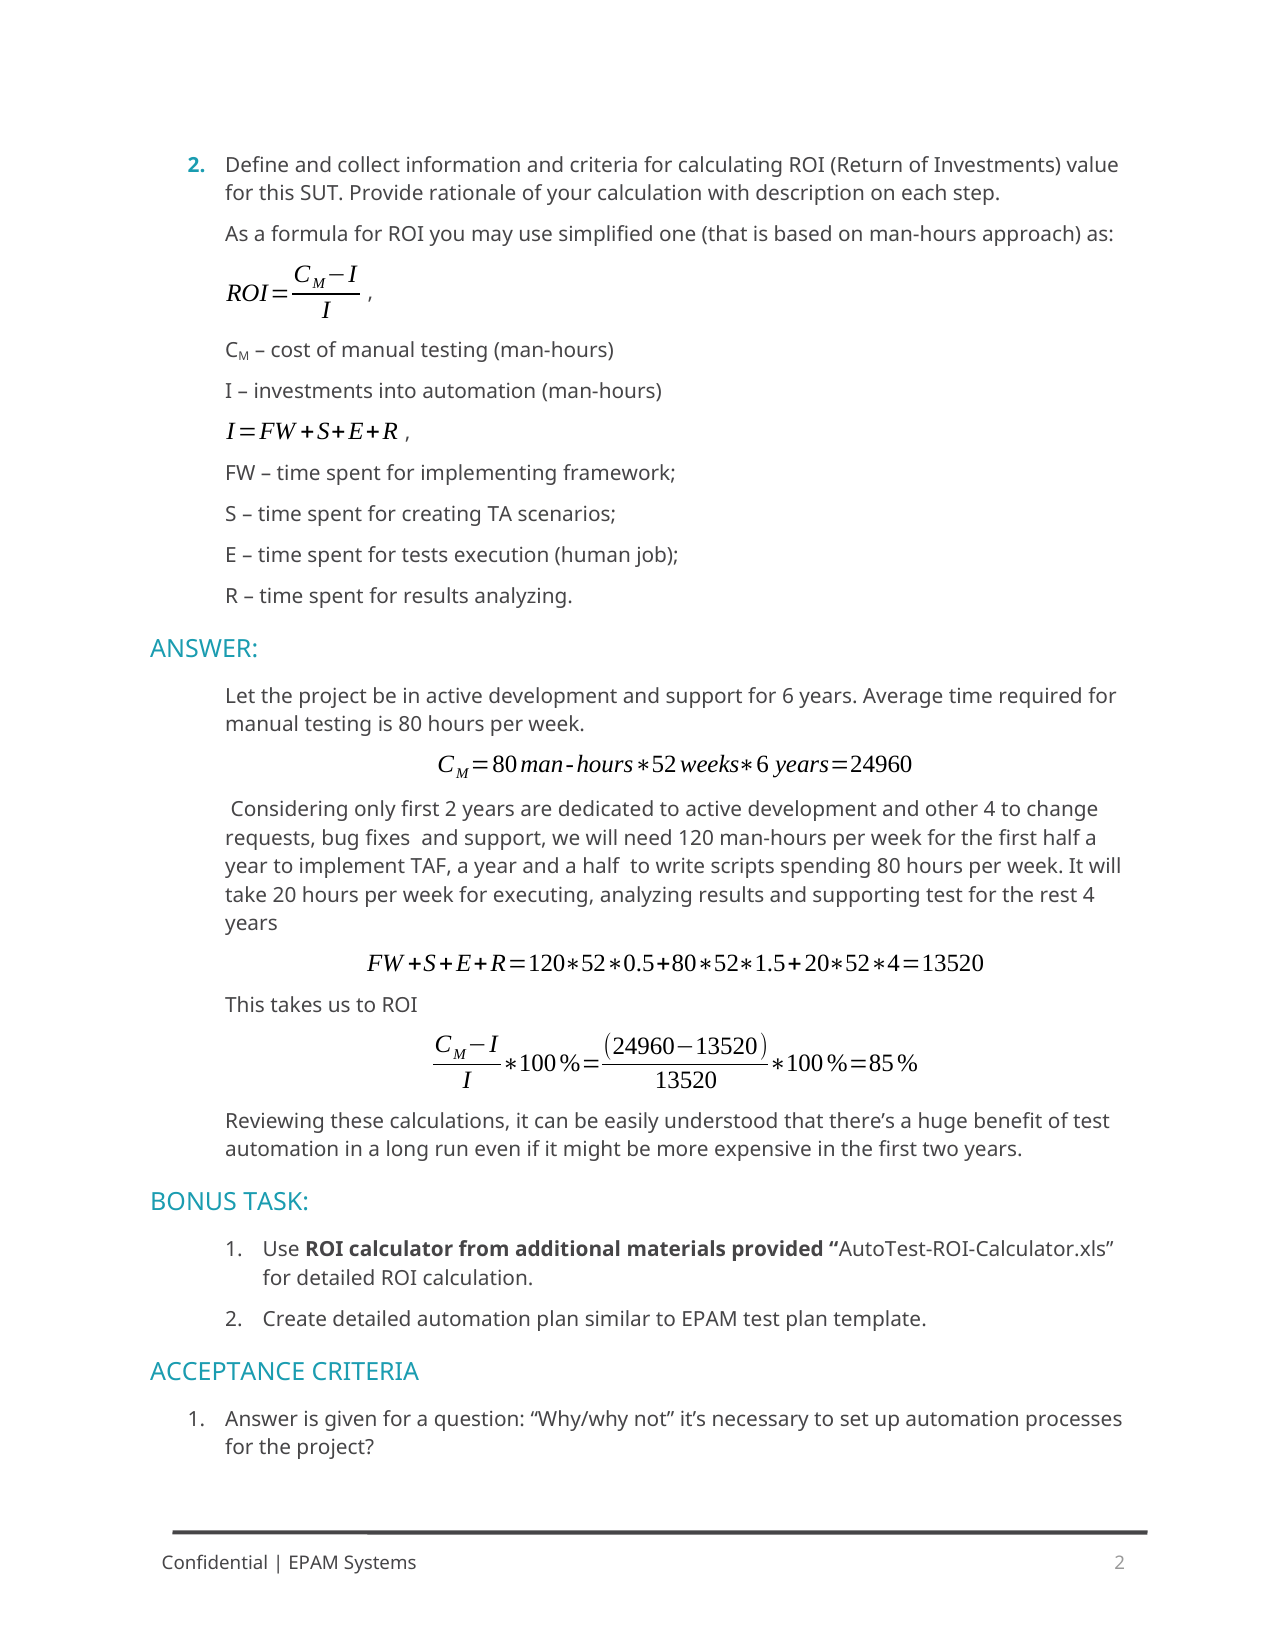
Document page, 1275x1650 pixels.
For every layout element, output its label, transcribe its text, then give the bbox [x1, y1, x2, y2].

list Define and collect information and criteria for calculating ROI (Return of Investments) value for this SUT. Provide rationale of your calculation with description on each step. [187, 150, 1125, 207]
text Reviewing these calculations, it can be easily understood that there’s a huge benefit of test automation in a long run even if it might be more expensive in the first two years. [225, 1106, 1125, 1163]
text R – time spent for results analyzing. [225, 581, 1125, 609]
subtitle acceptance criteria [150, 1353, 1125, 1387]
text Let the project be in active development and support for 6 years. Average time required for manual testing is 80 hours per week. [225, 681, 1125, 738]
text CM – cost of manual testing (man-hours) [225, 336, 1125, 364]
list Create detailed automation plan similar to EPAM test plan template. [225, 1304, 1125, 1332]
subtitle BONUS TASK: [150, 1184, 1125, 1218]
text This takes us to ROI [225, 990, 1125, 1018]
list Answer is given for a question: “Why/why not” it’s necessary to set up automation processes for the project? [187, 1404, 1125, 1461]
text FW – time spent for implementing framework; [225, 458, 1125, 487]
text As a formula for ROI you may use simplified one (that is based on man-hours approach) as: [225, 219, 1125, 248]
text , [225, 260, 1125, 323]
text I – investments into automation (man-hours) [225, 376, 1125, 405]
text E – time spent for tests execution (human job); [225, 540, 1125, 569]
list Use ROI calculator from additional materials provided “AutoTest-ROI-Calculator.xls” for detailed ROI calculation. [225, 1234, 1125, 1291]
text Considering only first 2 years are dedicated to active development and other 4 to change requests, bug fixes and support, we will need 120 man-hours per week for the first half a year to implement TAF, a year and a half to write scripts spending 80 hours per week. It will take 20 hours per week for executing, analyzing results and supporting test for the rest 4 years [225, 794, 1125, 937]
text S – time spent for creating TA scenarios; [225, 499, 1125, 528]
subtitle Answer: [150, 630, 1125, 664]
text , [225, 417, 1125, 446]
